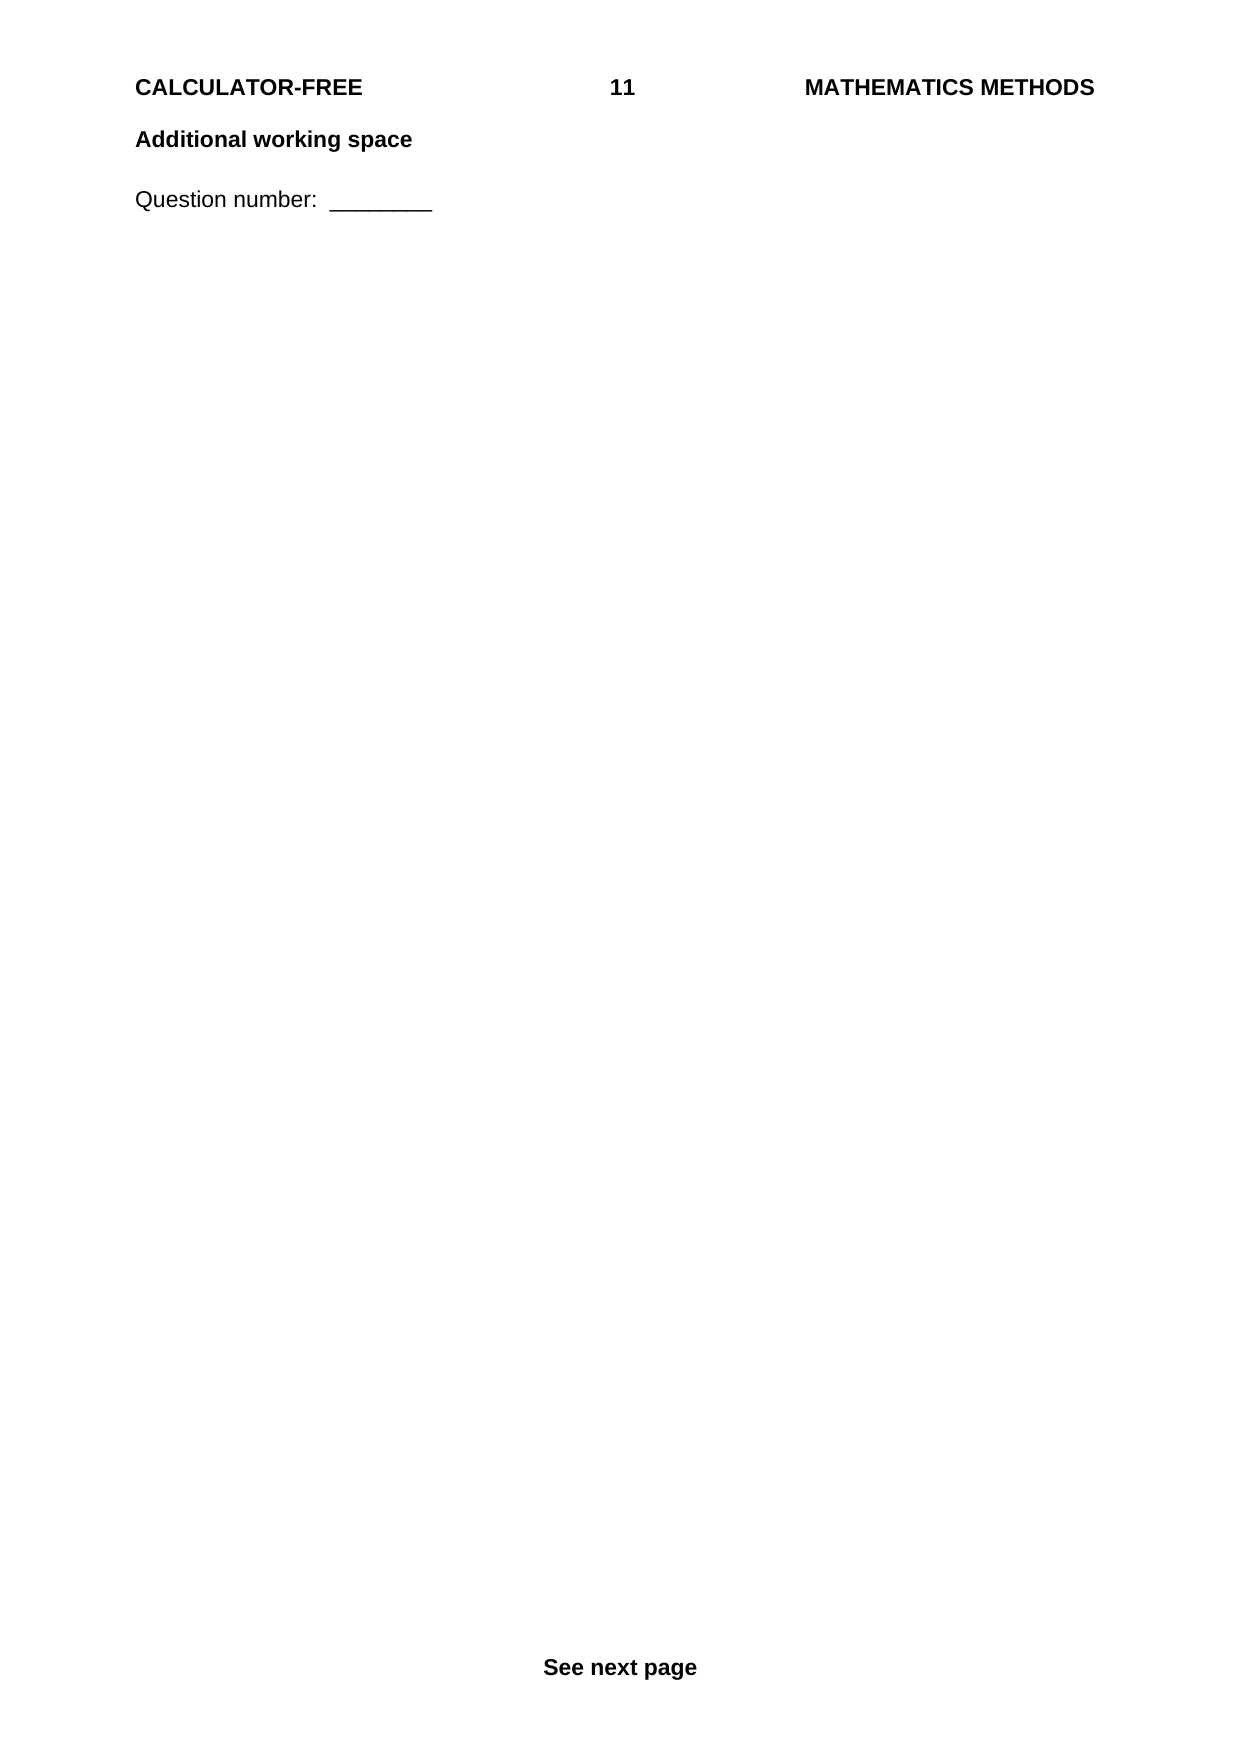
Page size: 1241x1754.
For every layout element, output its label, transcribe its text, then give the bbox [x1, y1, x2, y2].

text Additional working space [135, 126, 1105, 153]
text Question number: ________ [135, 186, 1105, 212]
